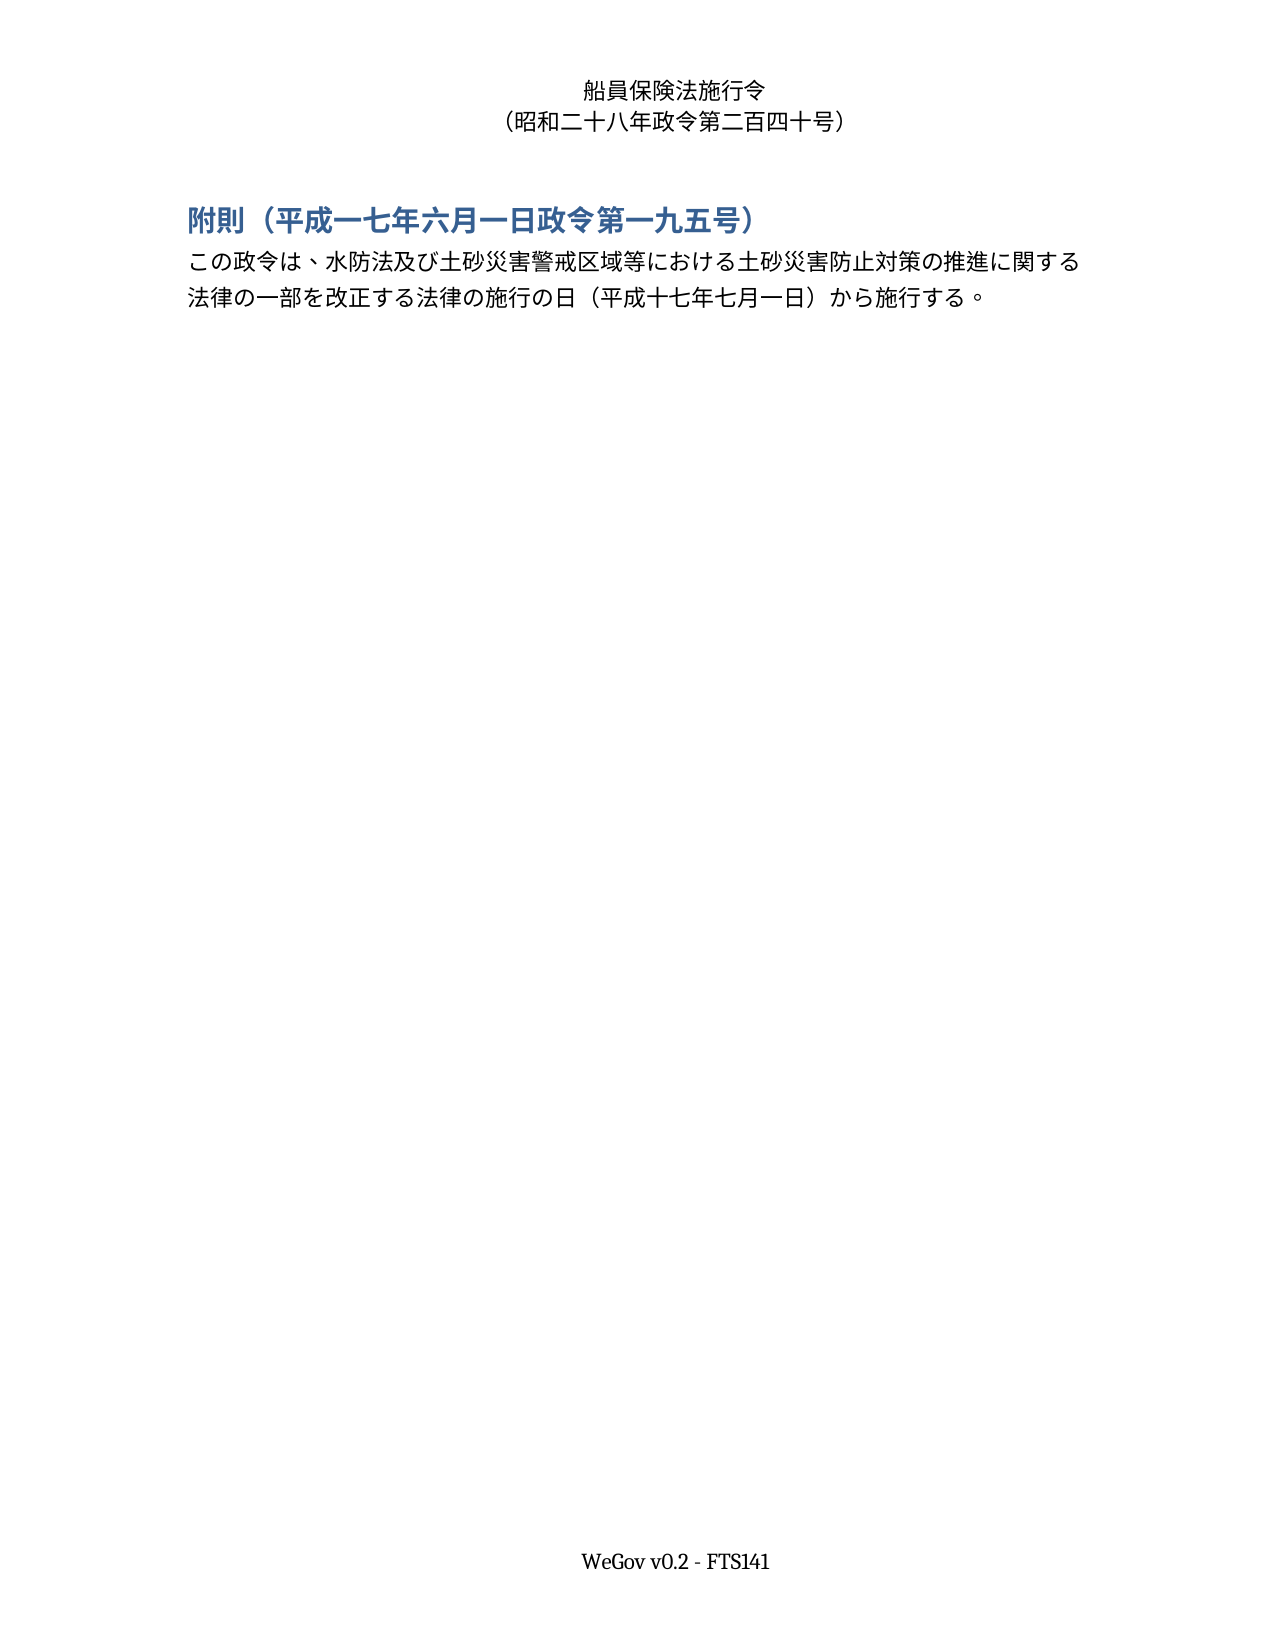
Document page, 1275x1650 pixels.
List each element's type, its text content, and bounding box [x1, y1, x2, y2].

subtitle 附則（平成一七年六月一日政令第一九五号） [187, 200, 1087, 240]
text この政令は、水防法及び土砂災害警戒区域等における土砂災害防止対策の推進に関する法律の一部を改正する法律の施行の日（平成十七年七月一日）から施行する。 [187, 246, 1087, 313]
